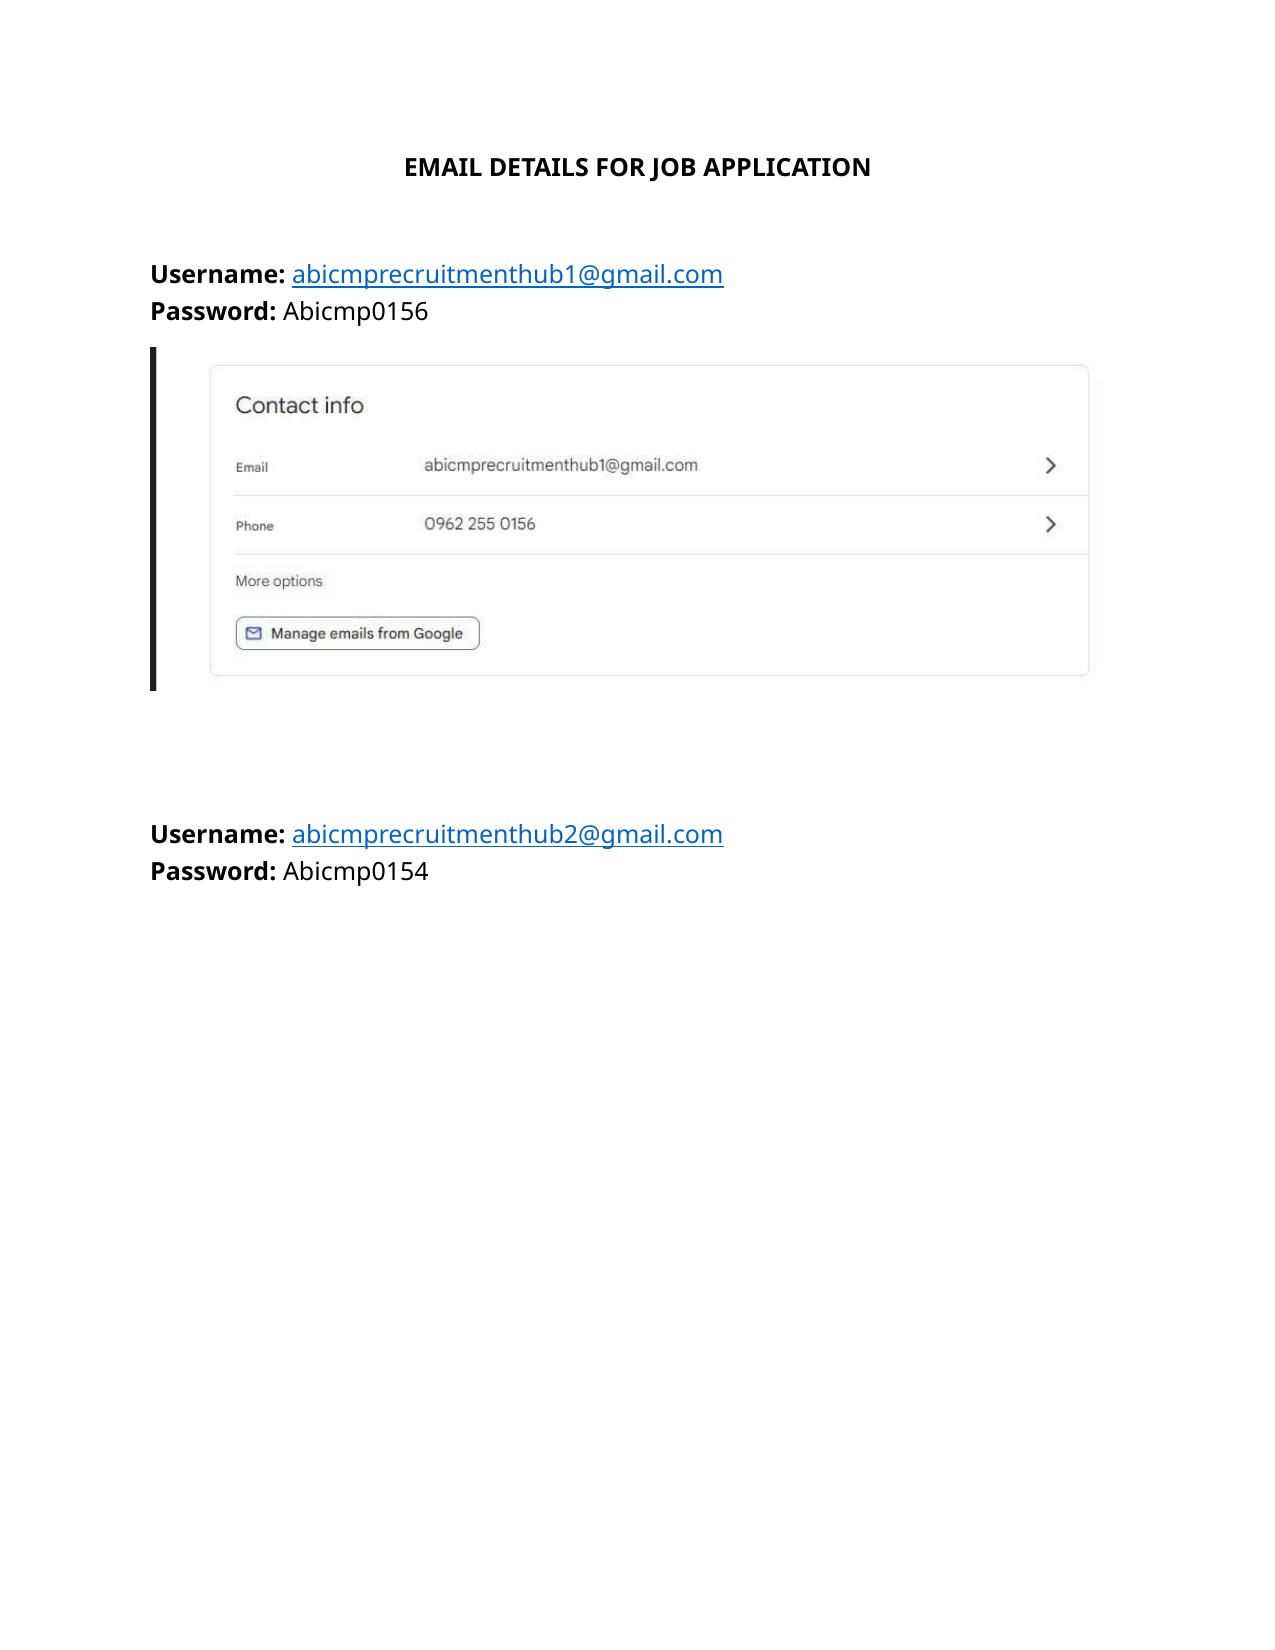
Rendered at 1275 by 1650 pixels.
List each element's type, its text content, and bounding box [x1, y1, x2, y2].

picture [150, 347, 1125, 691]
text EMAIL DETAILS FOR JOB APPLICATION [150, 150, 1125, 184]
text Username: abicmprecruitmenthub2@gmail.com Password: Abicmp0154 [150, 817, 1125, 888]
text Username: abicmprecruitmenthub1@gmail.com Password: Abicmp0156 [150, 257, 1125, 328]
